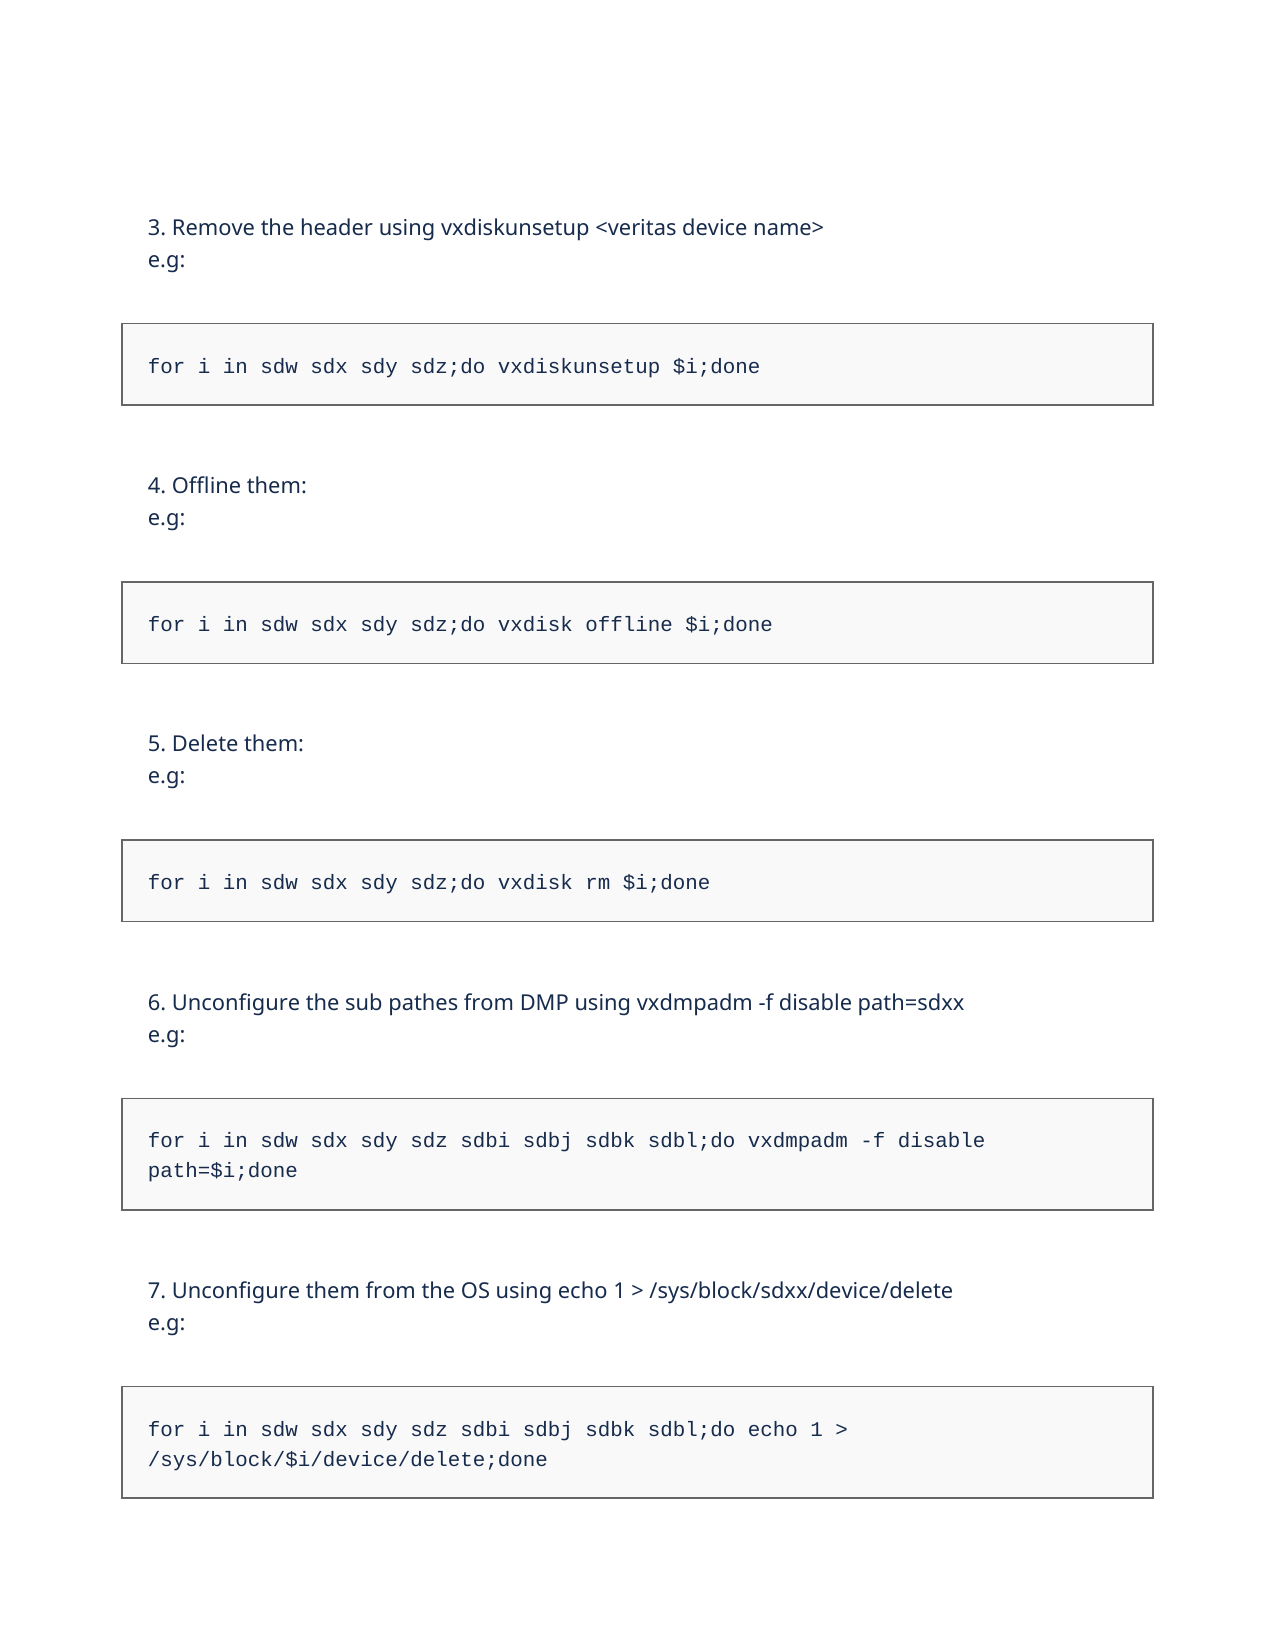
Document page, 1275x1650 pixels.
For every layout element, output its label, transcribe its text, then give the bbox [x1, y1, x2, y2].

text for i in sdw sdx sdy sdz;do vxdisk rm $i;done [123, 841, 1152, 921]
text 4. Offline them: e.g: [148, 406, 1127, 562]
text for i in sdw sdx sdy sdz sdbi sdbj sdbk sdbl;do vxdmpadm -f disable path=$i;done [123, 1099, 1152, 1209]
text for i in sdw sdx sdy sdz sdbi sdbj sdbk sdbl;do echo 1 > /sys/block/$i/device/delete;done [123, 1387, 1152, 1497]
text 5. Delete them: e.g: [148, 664, 1127, 820]
text 3. Remove the header using vxdiskunsetup <veritas device name> e.g: [148, 148, 1127, 304]
text for i in sdw sdx sdy sdz;do vxdiskunsetup $i;done [123, 324, 1152, 404]
text 6. Unconfigure the sub pathes from DMP using vxdmpadm -f disable path=sdxx e.g: [148, 922, 1127, 1078]
text 7. Unconfigure them from the OS using echo 1 > /sys/block/sdxx/device/delete e.g: [148, 1211, 1127, 1367]
text for i in sdw sdx sdy sdz;do vxdisk offline $i;done [123, 583, 1152, 663]
